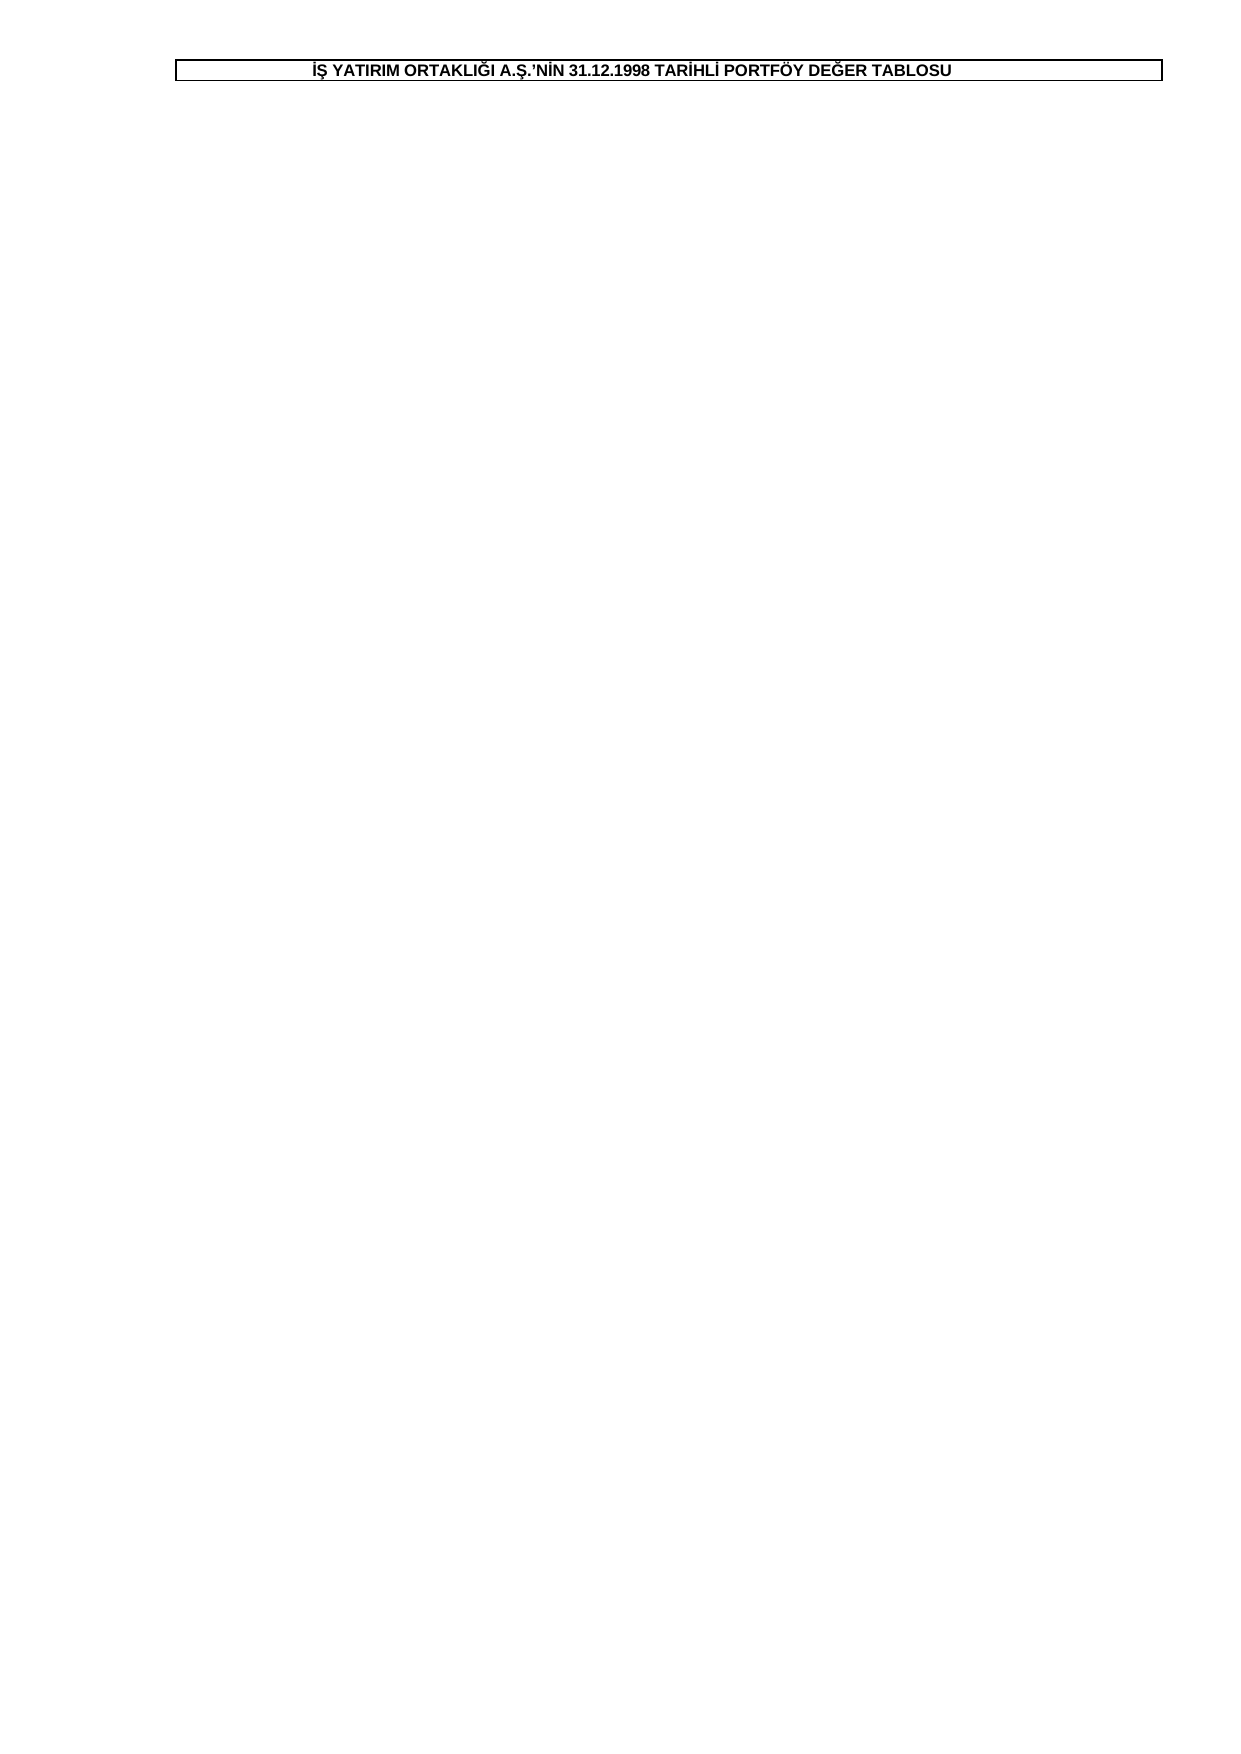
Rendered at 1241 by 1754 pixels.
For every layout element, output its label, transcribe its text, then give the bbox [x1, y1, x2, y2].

table_header İŞ YATIRIM ORTAKLIĞI A.Ş.’NİN 31.12.1998 TARİHLİ PORTFÖY DEĞER TABLOSU [177, 61, 1088, 80]
table_header [1088, 61, 1161, 80]
